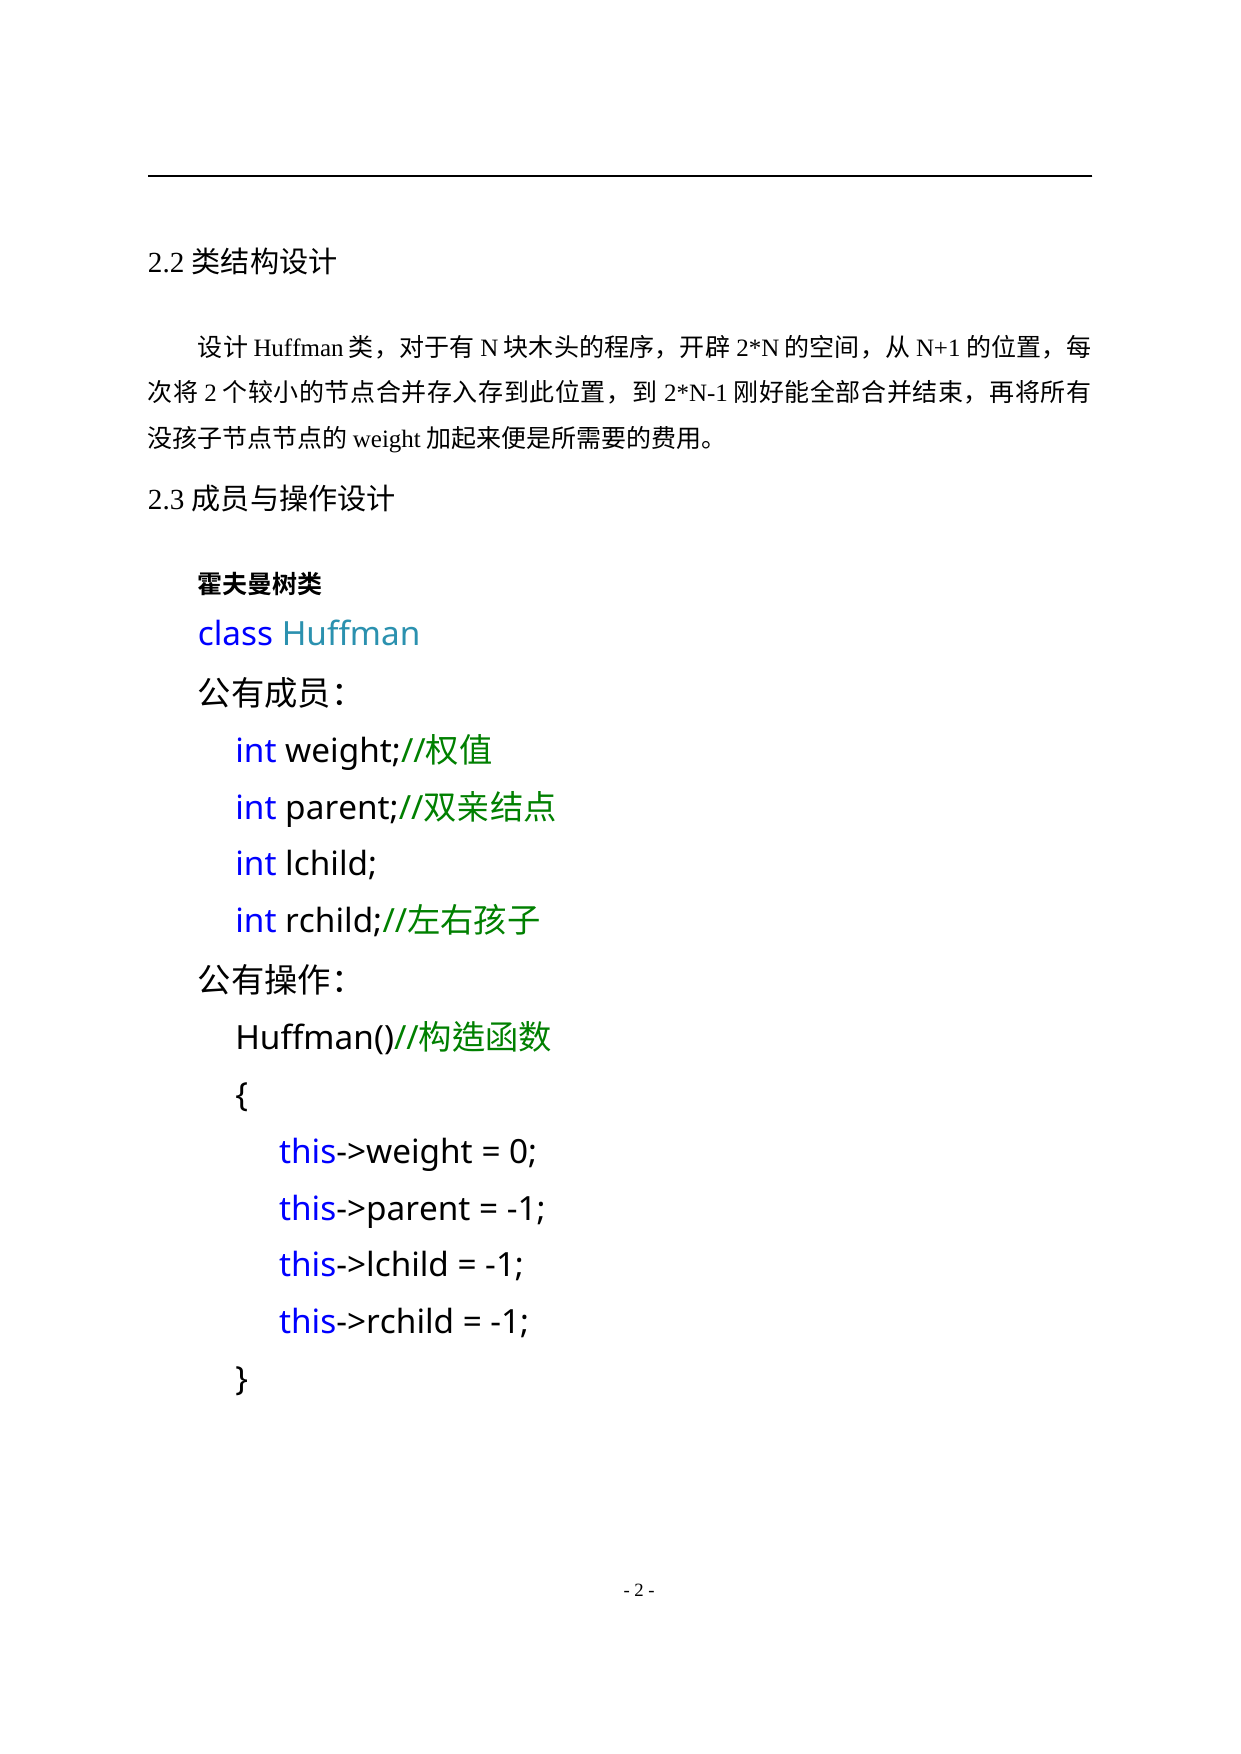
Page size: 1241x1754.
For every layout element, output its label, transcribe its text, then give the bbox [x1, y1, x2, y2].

text 霍夫曼树类 [148, 564, 1092, 601]
text Huffman()//构造函数 [148, 1014, 1092, 1059]
text int weight;//权值 [148, 727, 1092, 772]
subtitle 2.3 成员与操作设计 [148, 476, 1092, 518]
text 设计Huffman类，对于有N块木头的程序，开辟2*N的空间，从N+1的位置，每次将2个较小的节点合并存入存到此位置，到2*N-1刚好能全部合并结束，再将所有没孩子节点节点的weight加起来便是所需要的费用。 [148, 327, 1092, 454]
text this->lchild = -1; [148, 1241, 1092, 1286]
text int parent;//双亲结点 [148, 783, 1092, 829]
text 公有成员： [148, 666, 1092, 715]
text this->weight = 0; [148, 1127, 1092, 1173]
text int rchild;//左右孩子 [148, 897, 1092, 942]
text this->rchild = -1; [148, 1298, 1092, 1343]
text class Huffman [148, 610, 1092, 655]
text } [148, 1354, 1092, 1400]
text int lchild; [148, 840, 1092, 886]
subtitle 2.2 类结构设计 [148, 239, 1092, 281]
text 公有操作： [148, 954, 1092, 1002]
text { [148, 1071, 1092, 1116]
text this->parent = -1; [148, 1184, 1092, 1230]
